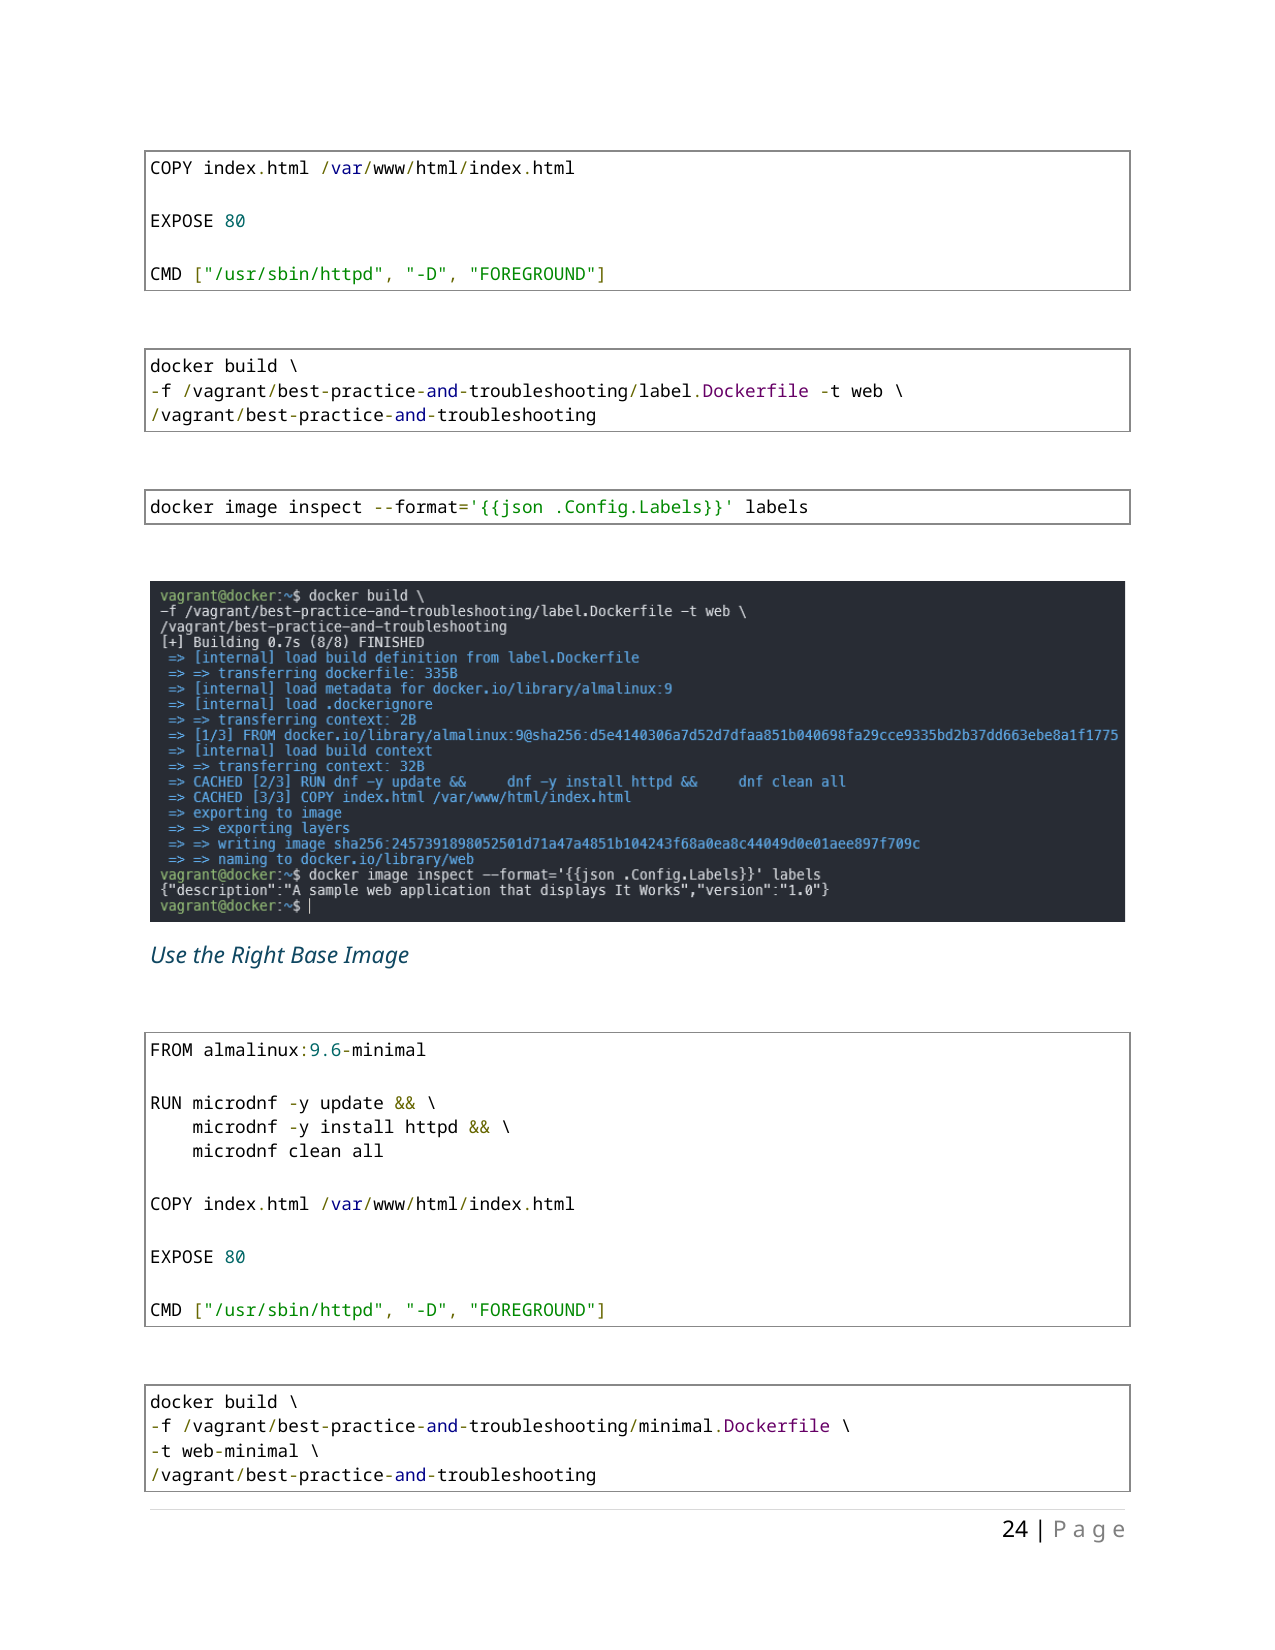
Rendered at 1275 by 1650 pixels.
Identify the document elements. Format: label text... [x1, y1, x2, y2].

text -t web-minimal \ [150, 1438, 1125, 1457]
text CMD ["/usr/sbin/httpd", "-D", "FOREGROUND"] [146, 1292, 1129, 1326]
picture [150, 581, 1125, 922]
text CMD ["/usr/sbin/httpd", "-D", "FOREGROUND"] [146, 256, 1129, 290]
subtitle Use the Right Base Image [150, 939, 1125, 970]
text docker build \ [146, 350, 1129, 378]
text RUN microdnf -y update && \ [150, 1090, 1125, 1114]
text -f /vagrant/best-practice-and-troubleshooting/label.Dockerfile -t web \ [150, 378, 1125, 397]
text microdnf clean all [150, 1139, 1125, 1163]
text /vagrant/best-practice-and-troubleshooting [146, 1457, 1129, 1491]
text docker image inspect --format='{{json .Config.Labels}}' labels [146, 491, 1129, 523]
text COPY index.html /var/www/html/index.html [146, 152, 1129, 180]
text COPY index.html /var/www/html/index.html [150, 1192, 1125, 1216]
text EXPOSE 80 [150, 1244, 1125, 1269]
text EXPOSE 80 [150, 209, 1125, 233]
text -f /vagrant/best-practice-and-troubleshooting/minimal.Dockerfile \ [150, 1414, 1125, 1438]
text FROM almalinux:9.6-minimal [146, 1033, 1129, 1062]
text microdnf -y install httpd && \ [150, 1114, 1125, 1139]
text /vagrant/best-practice-and-troubleshooting [146, 397, 1129, 431]
text docker build \ [146, 1386, 1129, 1414]
